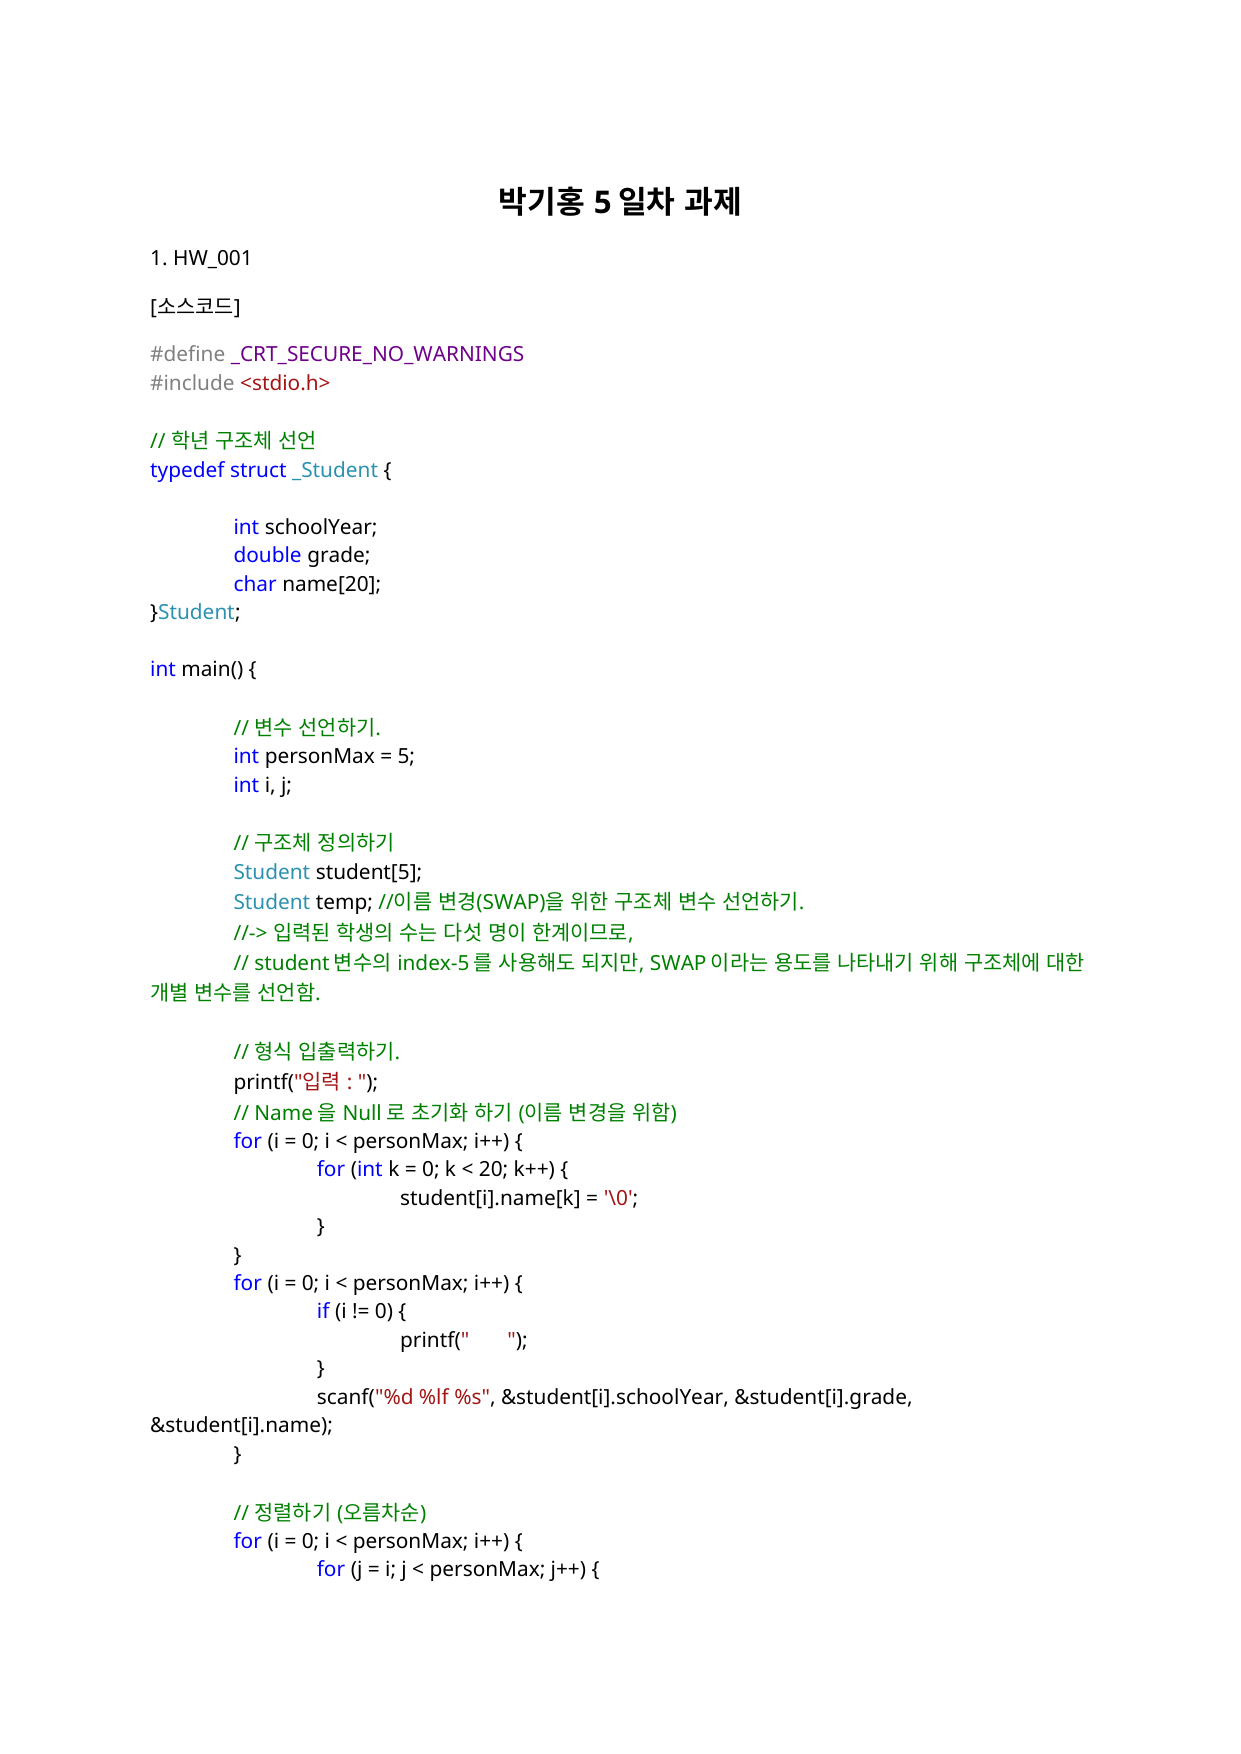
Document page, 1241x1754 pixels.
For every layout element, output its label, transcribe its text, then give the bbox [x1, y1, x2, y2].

text for (int k = 0; k < 20; k++) { [150, 1154, 1090, 1183]
text // 정렬하기 (오름차순) [150, 1496, 1090, 1526]
text printf("입력 : "); [150, 1065, 1090, 1096]
text int personMax = 5; [150, 741, 1090, 770]
text } [150, 1353, 1090, 1382]
text scanf("%d %lf %s", &student[i].schoolYear, &student[i].grade, &student[i].name); [150, 1382, 1090, 1439]
text // 변수 선언하기. [150, 711, 1090, 741]
text // 학년 구조체 선언 [150, 425, 1090, 455]
text for (i = 0; i < personMax; i++) { [150, 1126, 1090, 1154]
text [소스코드] [150, 290, 1090, 320]
text Student student[5]; [150, 857, 1090, 885]
text 1. HW_001 [150, 243, 1090, 271]
text } [150, 1240, 1090, 1268]
text // Name을 Null로 초기화 하기 (이름 변경을 위함) [150, 1096, 1090, 1126]
text typedef struct _Student { [150, 455, 1090, 483]
text char name[20]; [150, 569, 1090, 597]
text for (i = 0; i < personMax; i++) { [150, 1268, 1090, 1297]
text //-> 입력된 학생의 수는 다섯 명이 한계이므로, [150, 916, 1090, 946]
text double grade; [150, 540, 1090, 569]
text } [150, 1439, 1090, 1467]
text for (i = 0; i < personMax; i++) { [150, 1526, 1090, 1554]
text // student변수의 index-5를 사용해도 되지만, SWAP이라는 용도를 나타내기 위해 구조체에 대한 개별 변수를 선언함. [150, 946, 1090, 1007]
text for (j = i; j < personMax; j++) { [150, 1554, 1090, 1583]
text }Student; [150, 597, 1090, 626]
text if (i != 0) { [150, 1297, 1090, 1325]
text #define _CRT_SECURE_NO_WARNINGS [150, 339, 1090, 368]
text 박기홍 5일차 과제 [150, 177, 1090, 223]
text printf(" "); [150, 1325, 1090, 1353]
text int main() { [150, 654, 1090, 683]
text student[i].name[k] = '\0'; [150, 1183, 1090, 1211]
text } [150, 1211, 1090, 1240]
text // 형식 입출력하기. [150, 1035, 1090, 1065]
text int i, j; [150, 770, 1090, 798]
text Student temp; //이름 변경(SWAP)을 위한 구조체 변수 선언하기. [150, 885, 1090, 916]
text // 구조체 정의하기 [150, 827, 1090, 857]
text #include <stdio.h> [150, 368, 1090, 396]
text int schoolYear; [150, 512, 1090, 540]
